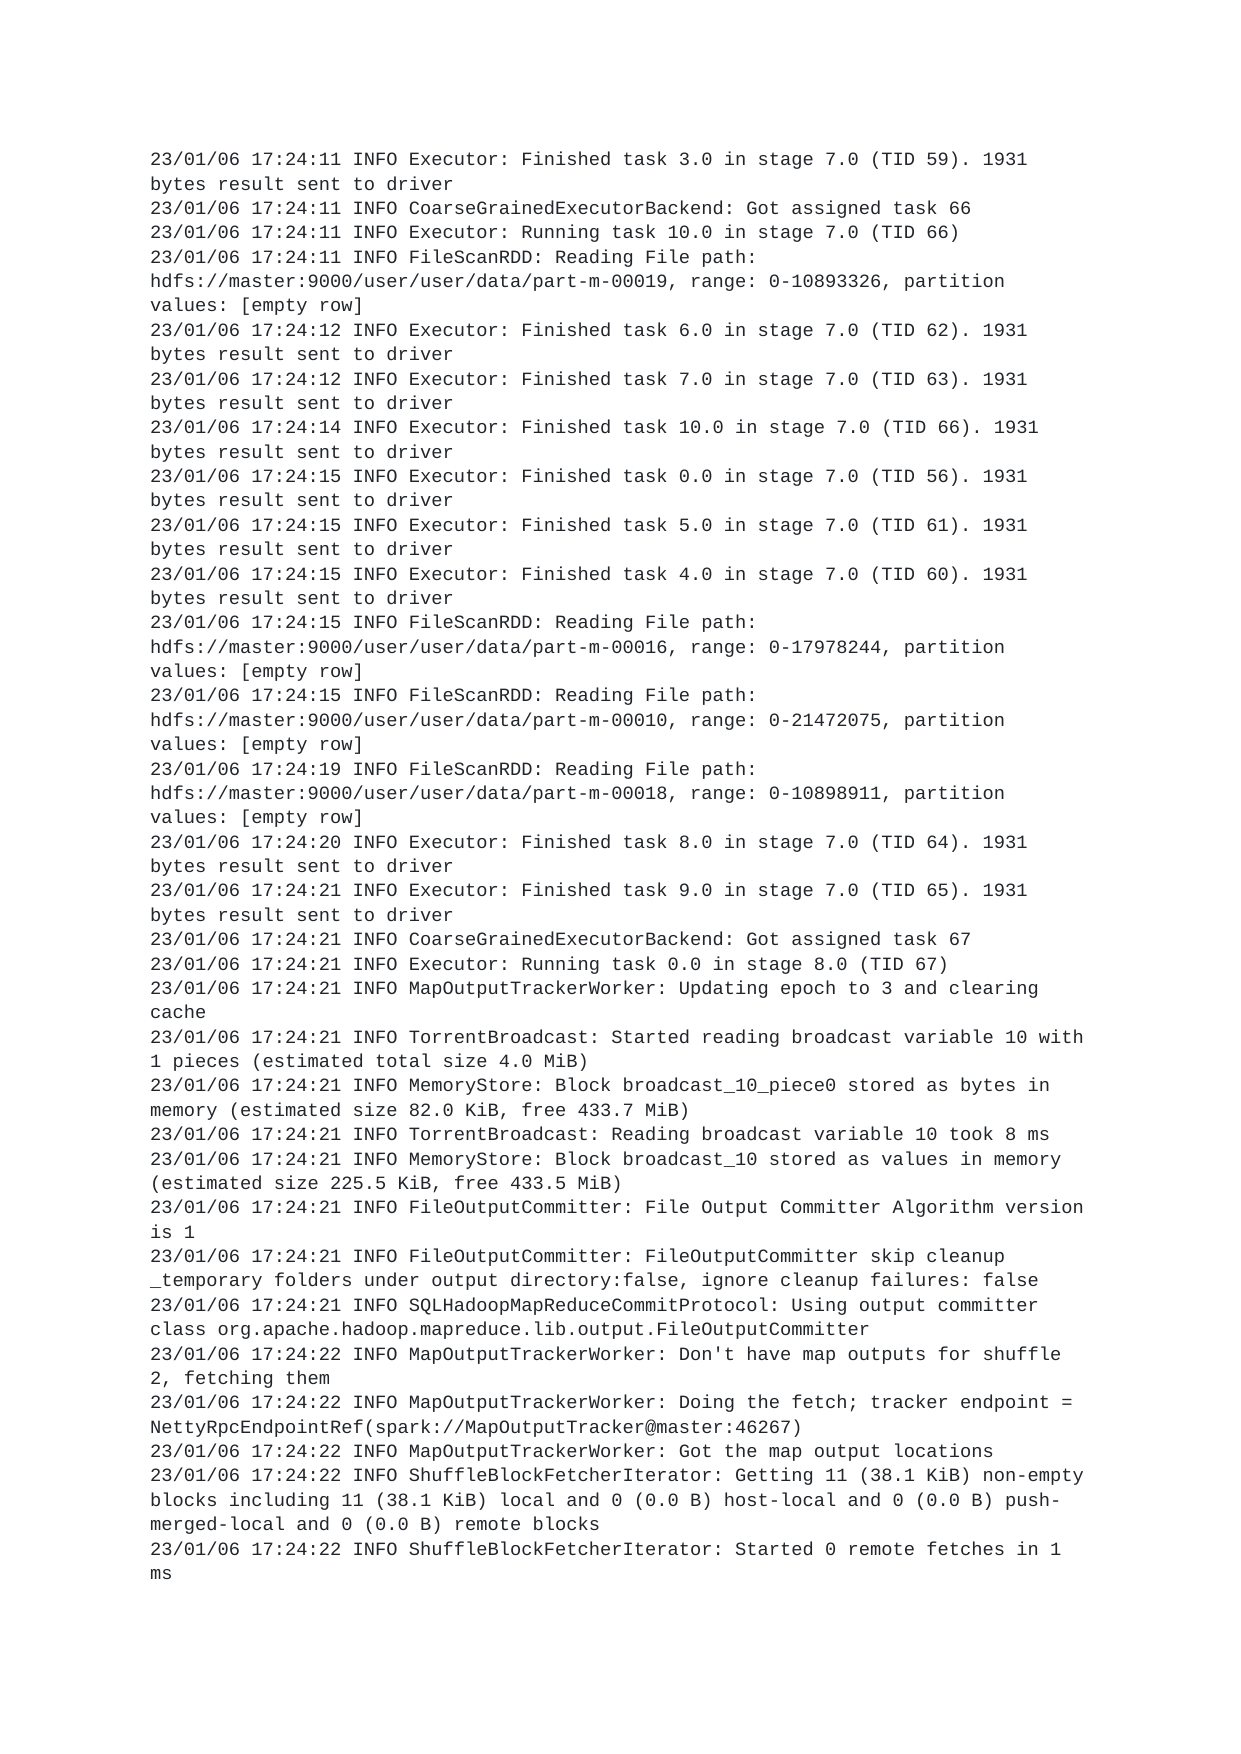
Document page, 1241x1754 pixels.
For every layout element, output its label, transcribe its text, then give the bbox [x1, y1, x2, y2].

text 23/01/06 17:24:21 INFO Executor: Finished task 9.0 in stage 7.0 (TID 65). 1931 bytes result sent to driver [150, 881, 1090, 927]
text 23/01/06 17:24:22 INFO MapOutputTrackerWorker: Got the map output locations [150, 1442, 1090, 1463]
text 23/01/06 17:24:11 INFO Executor: Finished task 3.0 in stage 7.0 (TID 59). 1931 bytes result sent to driver [150, 150, 1090, 196]
text 23/01/06 17:24:11 INFO CoarseGrainedExecutorBackend: Got assigned task 66 [150, 199, 1090, 220]
text 23/01/06 17:24:15 INFO Executor: Finished task 4.0 in stage 7.0 (TID 60). 1931 bytes result sent to driver [150, 564, 1090, 610]
text 23/01/06 17:24:21 INFO TorrentBroadcast: Reading broadcast variable 10 took 8 ms [150, 1125, 1090, 1146]
text 23/01/06 17:24:21 INFO FileOutputCommitter: File Output Committer Algorithm version is 1 [150, 1198, 1090, 1244]
text 23/01/06 17:24:21 INFO SQLHadoopMapReduceCommitProtocol: Using output committer class org.apache.hadoop.mapreduce.lib.output.FileOutputCommitter [150, 1296, 1090, 1341]
text 23/01/06 17:24:22 INFO ShuffleBlockFetcherIterator: Getting 11 (38.1 KiB) non-empty blocks including 11 (38.1 KiB) local and 0 (0.0 B) host-local and 0 (0.0 B) push-merged-local and 0 (0.0 B) remote blocks [150, 1466, 1090, 1536]
text 23/01/06 17:24:21 INFO FileOutputCommitter: FileOutputCommitter skip cleanup _temporary folders under output directory:false, ignore cleanup failures: false [150, 1247, 1090, 1292]
text 23/01/06 17:24:14 INFO Executor: Finished task 10.0 in stage 7.0 (TID 66). 1931 bytes result sent to driver [150, 418, 1090, 464]
text 23/01/06 17:24:11 INFO FileScanRDD: Reading File path: hdfs://master:9000/user/user/data/part-m-00019, range: 0-10893326, partition values: [empty row] [150, 247, 1090, 317]
text 23/01/06 17:24:19 INFO FileScanRDD: Reading File path: hdfs://master:9000/user/user/data/part-m-00018, range: 0-10898911, partition values: [empty row] [150, 759, 1090, 829]
text 23/01/06 17:24:12 INFO Executor: Finished task 7.0 in stage 7.0 (TID 63). 1931 bytes result sent to driver [150, 369, 1090, 415]
text 23/01/06 17:24:15 INFO FileScanRDD: Reading File path: hdfs://master:9000/user/user/data/part-m-00016, range: 0-17978244, partition values: [empty row] [150, 613, 1090, 683]
text 23/01/06 17:24:15 INFO FileScanRDD: Reading File path: hdfs://master:9000/user/user/data/part-m-00010, range: 0-21472075, partition values: [empty row] [150, 686, 1090, 756]
text 23/01/06 17:24:21 INFO CoarseGrainedExecutorBackend: Got assigned task 67 [150, 930, 1090, 951]
text 23/01/06 17:24:12 INFO Executor: Finished task 6.0 in stage 7.0 (TID 62). 1931 bytes result sent to driver [150, 321, 1090, 366]
text 23/01/06 17:24:21 INFO MemoryStore: Block broadcast_10 stored as values in memory (estimated size 225.5 KiB, free 433.5 MiB) [150, 1149, 1090, 1195]
text 23/01/06 17:24:21 INFO MapOutputTrackerWorker: Updating epoch to 3 and clearing cache [150, 979, 1090, 1024]
text 23/01/06 17:24:11 INFO Executor: Running task 10.0 in stage 7.0 (TID 66) [150, 223, 1090, 244]
text 23/01/06 17:24:21 INFO Executor: Running task 0.0 in stage 8.0 (TID 67) [150, 954, 1090, 976]
text 23/01/06 17:24:15 INFO Executor: Finished task 5.0 in stage 7.0 (TID 61). 1931 bytes result sent to driver [150, 516, 1090, 561]
text 23/01/06 17:24:21 INFO MemoryStore: Block broadcast_10_piece0 stored as bytes in memory (estimated size 82.0 KiB, free 433.7 MiB) [150, 1076, 1090, 1122]
text 23/01/06 17:24:21 INFO TorrentBroadcast: Started reading broadcast variable 10 with 1 pieces (estimated total size 4.0 MiB) [150, 1027, 1090, 1073]
text 23/01/06 17:24:22 INFO MapOutputTrackerWorker: Don't have map outputs for shuffle 2, fetching them [150, 1344, 1090, 1390]
text 23/01/06 17:24:22 INFO MapOutputTrackerWorker: Doing the fetch; tracker endpoint = NettyRpcEndpointRef(spark://MapOutputTracker@master:46267) [150, 1393, 1090, 1439]
text 23/01/06 17:24:20 INFO Executor: Finished task 8.0 in stage 7.0 (TID 64). 1931 bytes result sent to driver [150, 832, 1090, 878]
text 23/01/06 17:24:15 INFO Executor: Finished task 0.0 in stage 7.0 (TID 56). 1931 bytes result sent to driver [150, 467, 1090, 512]
text 23/01/06 17:24:22 INFO ShuffleBlockFetcherIterator: Started 0 remote fetches in 1 ms [150, 1539, 1090, 1585]
